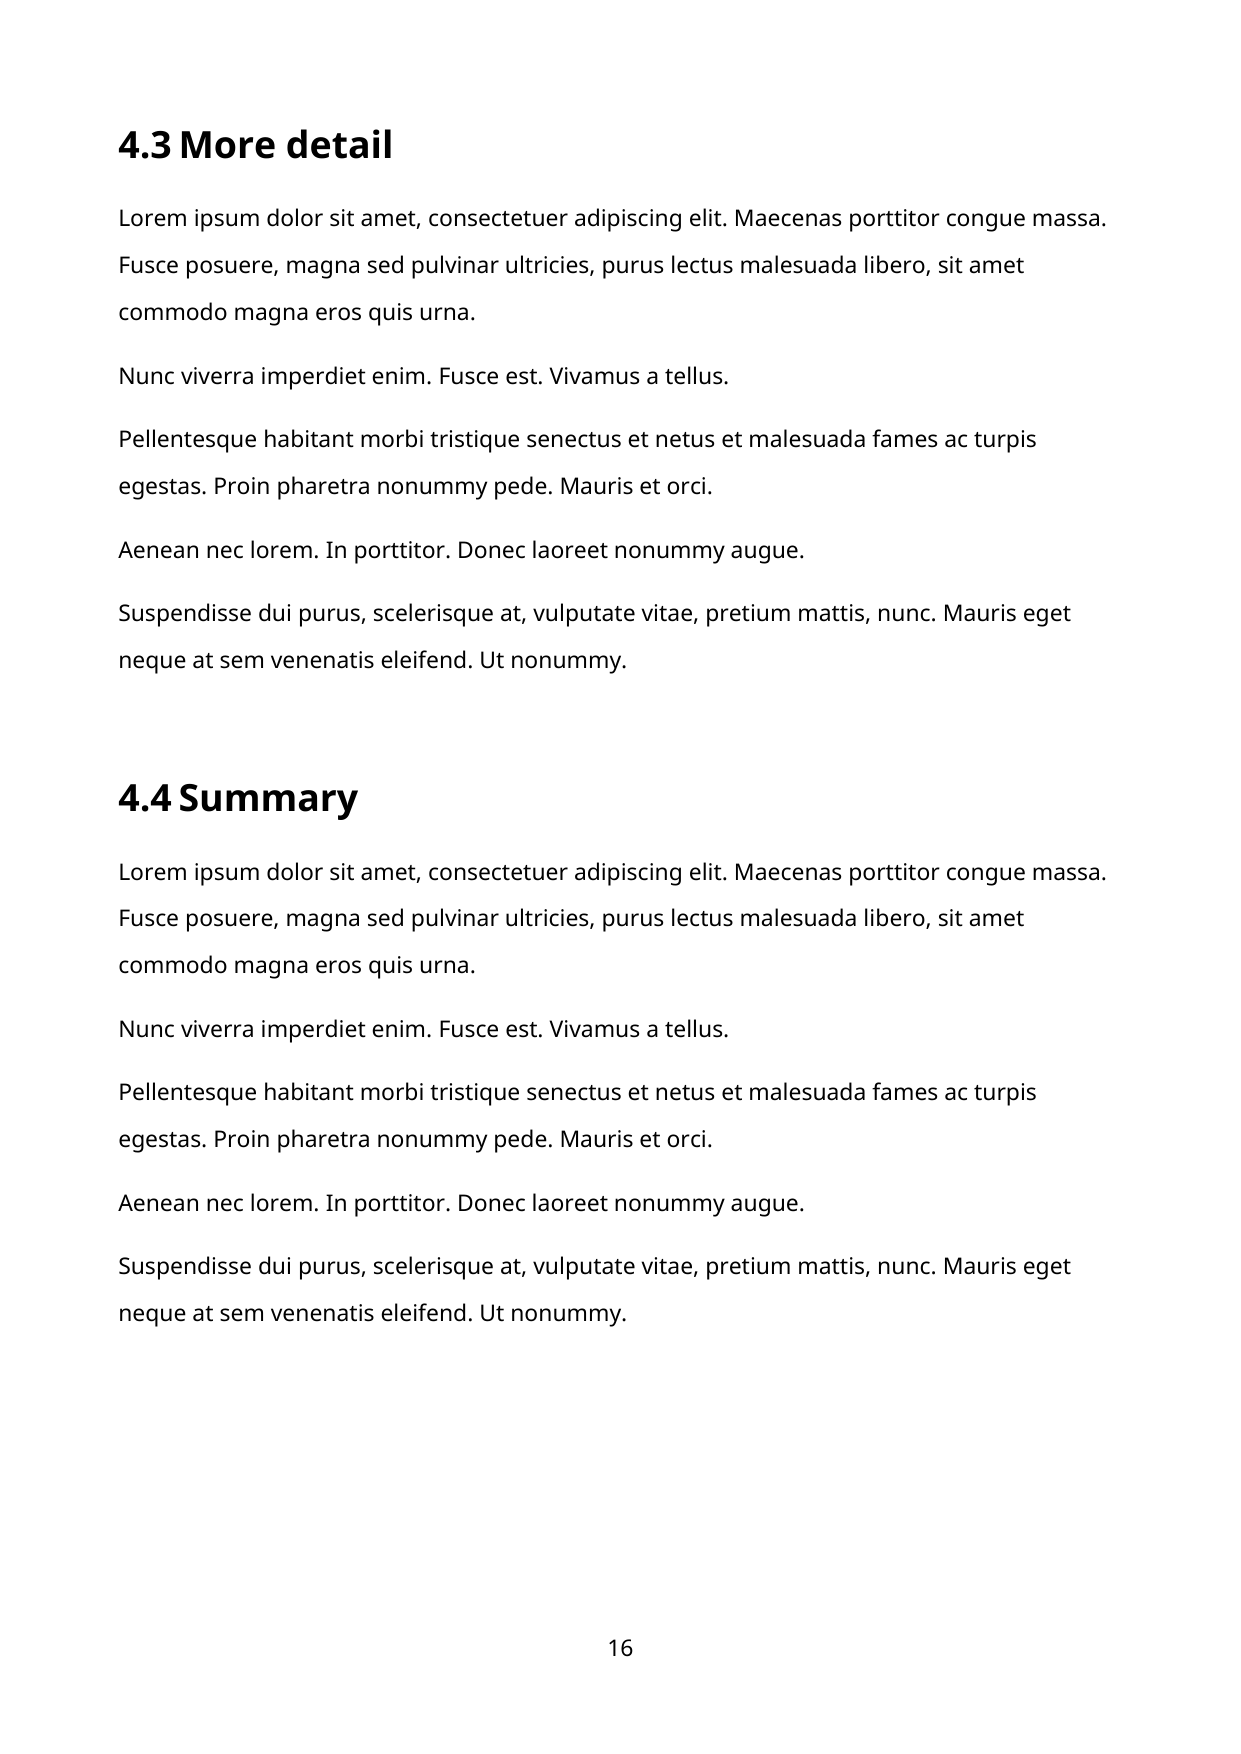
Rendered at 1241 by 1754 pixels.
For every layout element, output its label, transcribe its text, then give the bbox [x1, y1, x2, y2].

text Suspendisse dui purus, scelerisque at, vulputate vitae, pretium mattis, nunc. Mauris eget neque at sem venenatis eleifend. Ut nonummy. [118, 1250, 1122, 1328]
text Aenean nec lorem. In porttitor. Donec laoreet nonummy augue. [118, 1187, 1122, 1218]
text Lorem ipsum dolor sit amet, consectetuer adipiscing elit. Maecenas porttitor congue massa. Fusce posuere, magna sed pulvinar ultricies, purus lectus malesuada libero, sit amet commodo magna eros quis urna. [118, 855, 1122, 980]
text Lorem ipsum dolor sit amet, consectetuer adipiscing elit. Maecenas porttitor congue massa. Fusce posuere, magna sed pulvinar ultricies, purus lectus malesuada libero, sit amet commodo magna eros quis urna. [118, 202, 1122, 327]
text Pellentesque habitant morbi tristique senectus et netus et malesuada fames ac turpis egestas. Proin pharetra nonummy pede. Mauris et orci. [118, 1076, 1122, 1154]
subtitle More detail [118, 118, 1122, 169]
text Pellentesque habitant morbi tristique senectus et netus et malesuada fames ac turpis egestas. Proin pharetra nonummy pede. Mauris et orci. [118, 423, 1122, 501]
text Aenean nec lorem. In porttitor. Donec laoreet nonummy augue. [118, 534, 1122, 565]
text Suspendisse dui purus, scelerisque at, vulputate vitae, pretium mattis, nunc. Mauris eget neque at sem venenatis eleifend. Ut nonummy. [118, 597, 1122, 675]
text Nunc viverra imperdiet enim. Fusce est. Vivamus a tellus. [118, 1013, 1122, 1044]
subtitle Summary [118, 771, 1122, 822]
text Nunc viverra imperdiet enim. Fusce est. Vivamus a tellus. [118, 360, 1122, 391]
